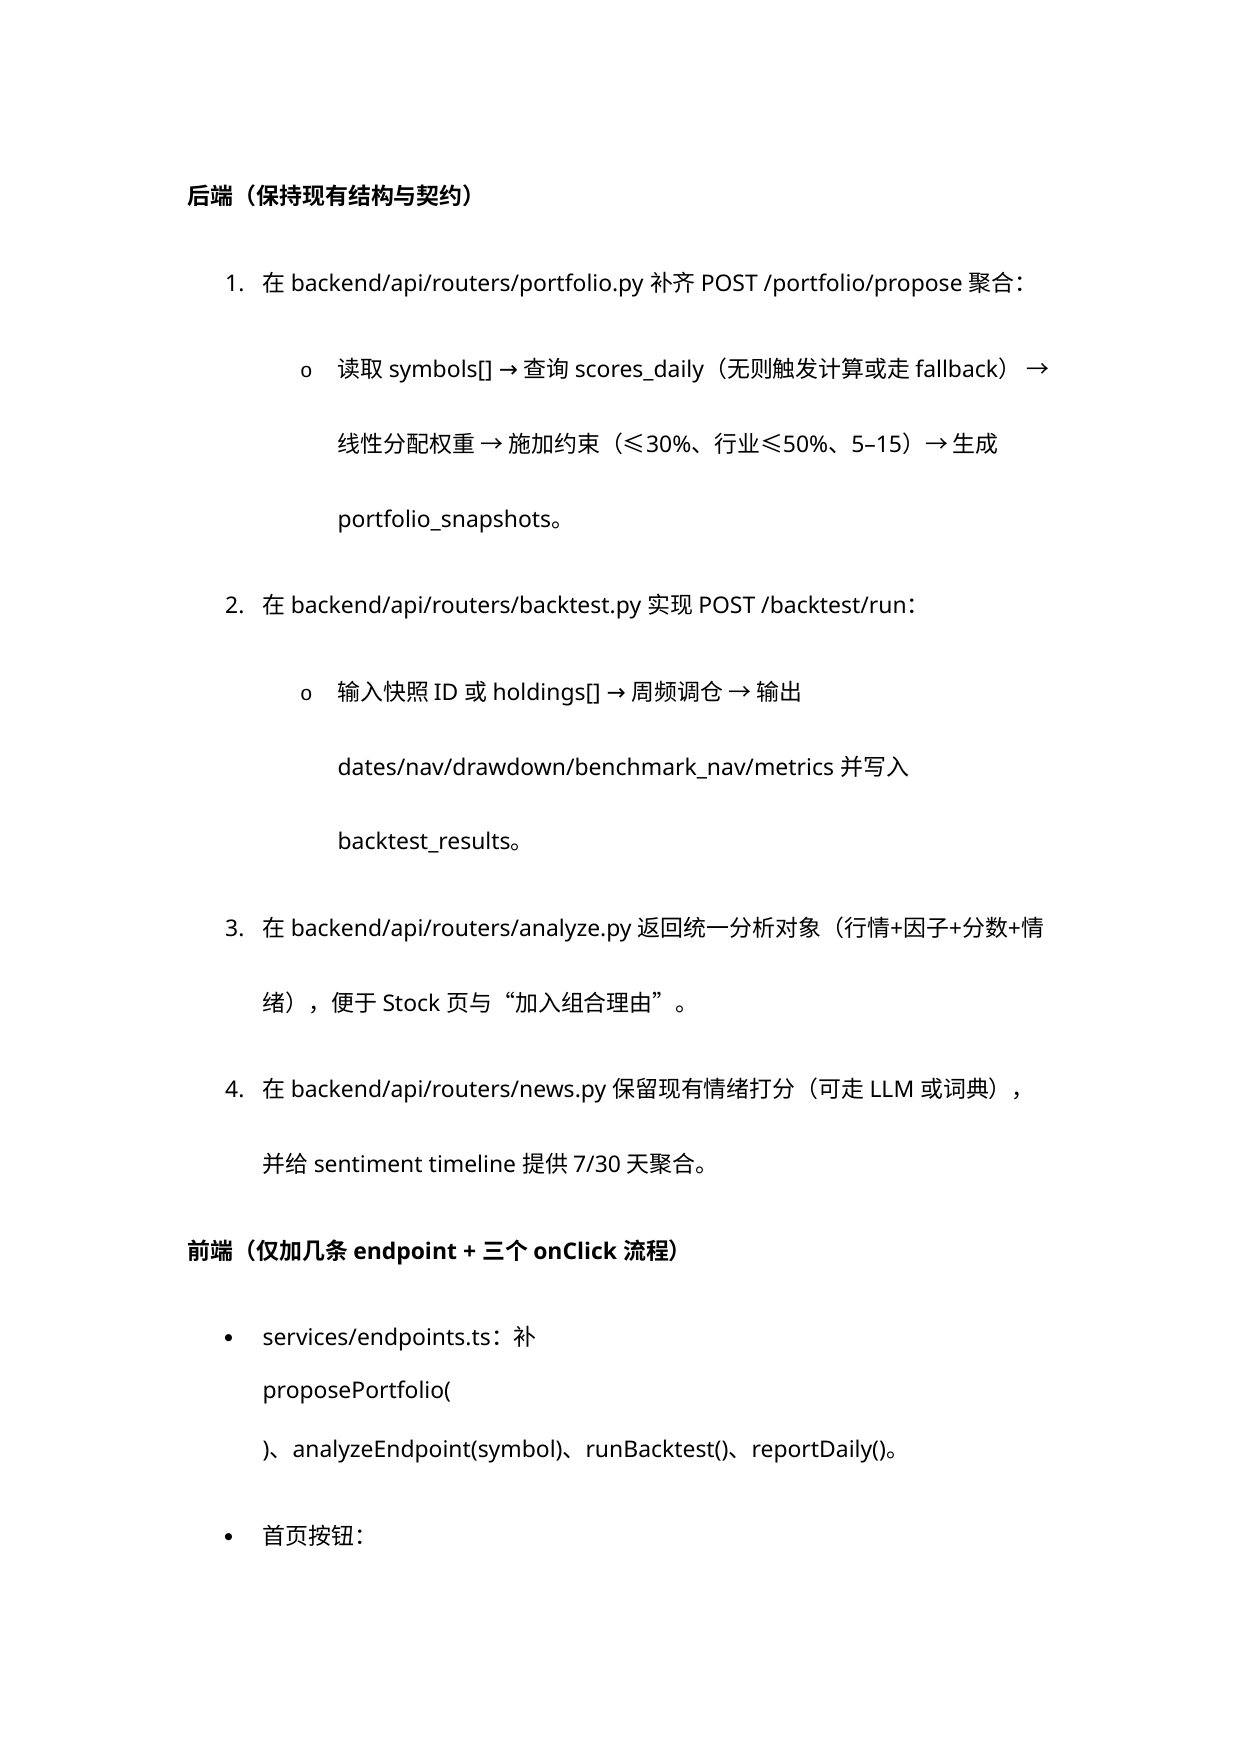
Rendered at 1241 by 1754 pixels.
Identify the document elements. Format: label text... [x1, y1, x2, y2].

list services/endpoints.ts：补 proposePortfolio()、analyzeEndpoint(symbol)、runBacktest()、reportDaily()。 [225, 1303, 1053, 1480]
list 在 backend/api/routers/analyze.py 返回统一分析对象（行情+因子+分数+情绪），便于 Stock 页与“加入组合理由”。 [225, 894, 1053, 1034]
list 输入快照ID 或 holdings[] → 周频调仓 → 输出 dates/nav/drawdown/benchmark_nav/metrics 并写入 backtest_results。 [300, 658, 1053, 872]
text 后端（保持现有结构与契约） [187, 162, 1053, 227]
list 在 backend/api/routers/backtest.py 实现 POST /backtest/run： [225, 571, 1053, 636]
list 在 backend/api/routers/portfolio.py 补齐 POST /portfolio/propose 聚合： [225, 248, 1053, 313]
text 前端（仅加几条 endpoint + 三个 onClick 流程） [187, 1217, 1053, 1282]
list 读取 symbols[] → 查询 scores_daily（无则触发计算或走 fallback） → 线性分配权重 → 施加约束（≤30%、行业≤50%、5–15）→ 生成 portfolio_snapshots。 [300, 335, 1053, 549]
list 首页按钮： [225, 1502, 1053, 1567]
list 在 backend/api/routers/news.py 保留现有情绪打分（可走 LLM 或词典），并给 sentiment timeline 提供 7/30 天聚合。 [225, 1055, 1053, 1195]
